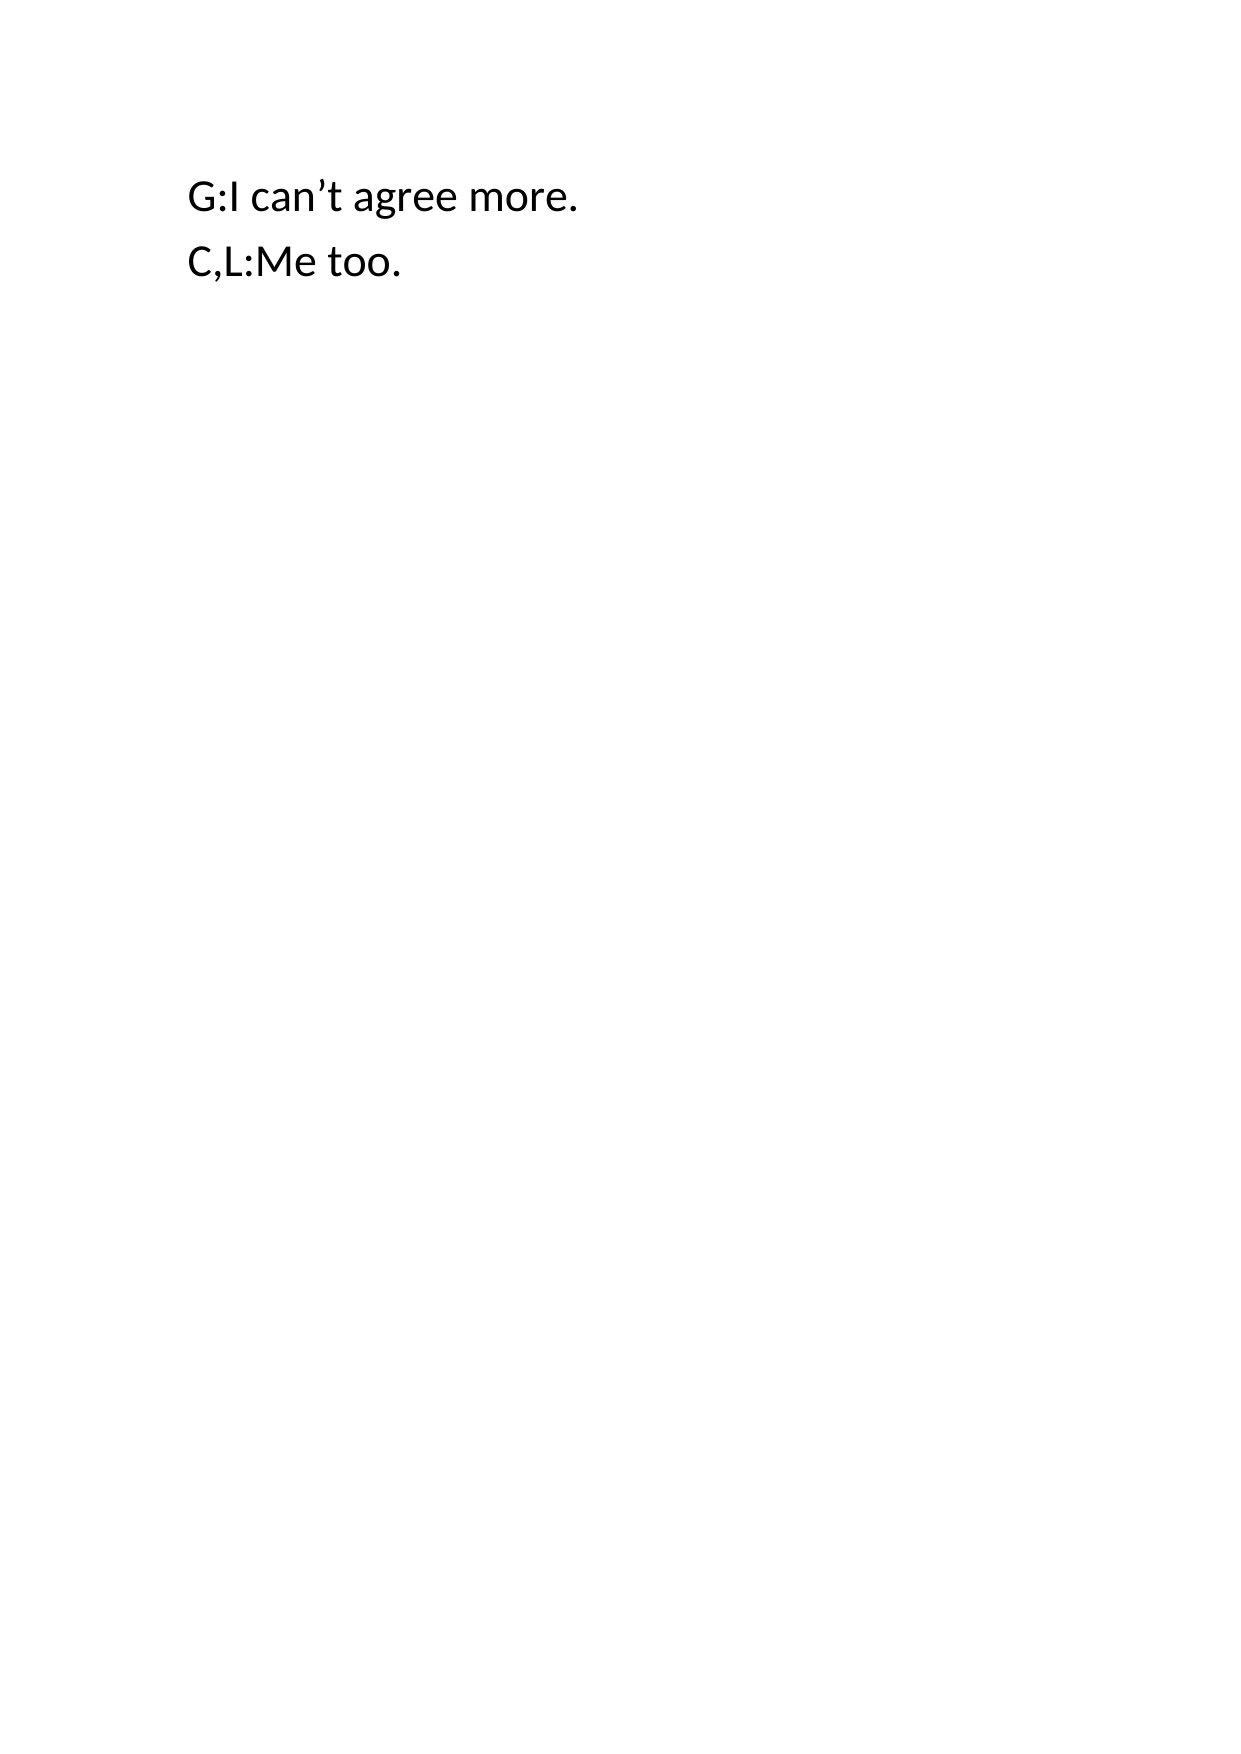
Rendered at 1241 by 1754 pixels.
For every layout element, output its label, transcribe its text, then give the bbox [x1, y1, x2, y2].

text C,L:Me too. [187, 227, 1053, 292]
text G:I can’t agree more. [187, 162, 1053, 227]
